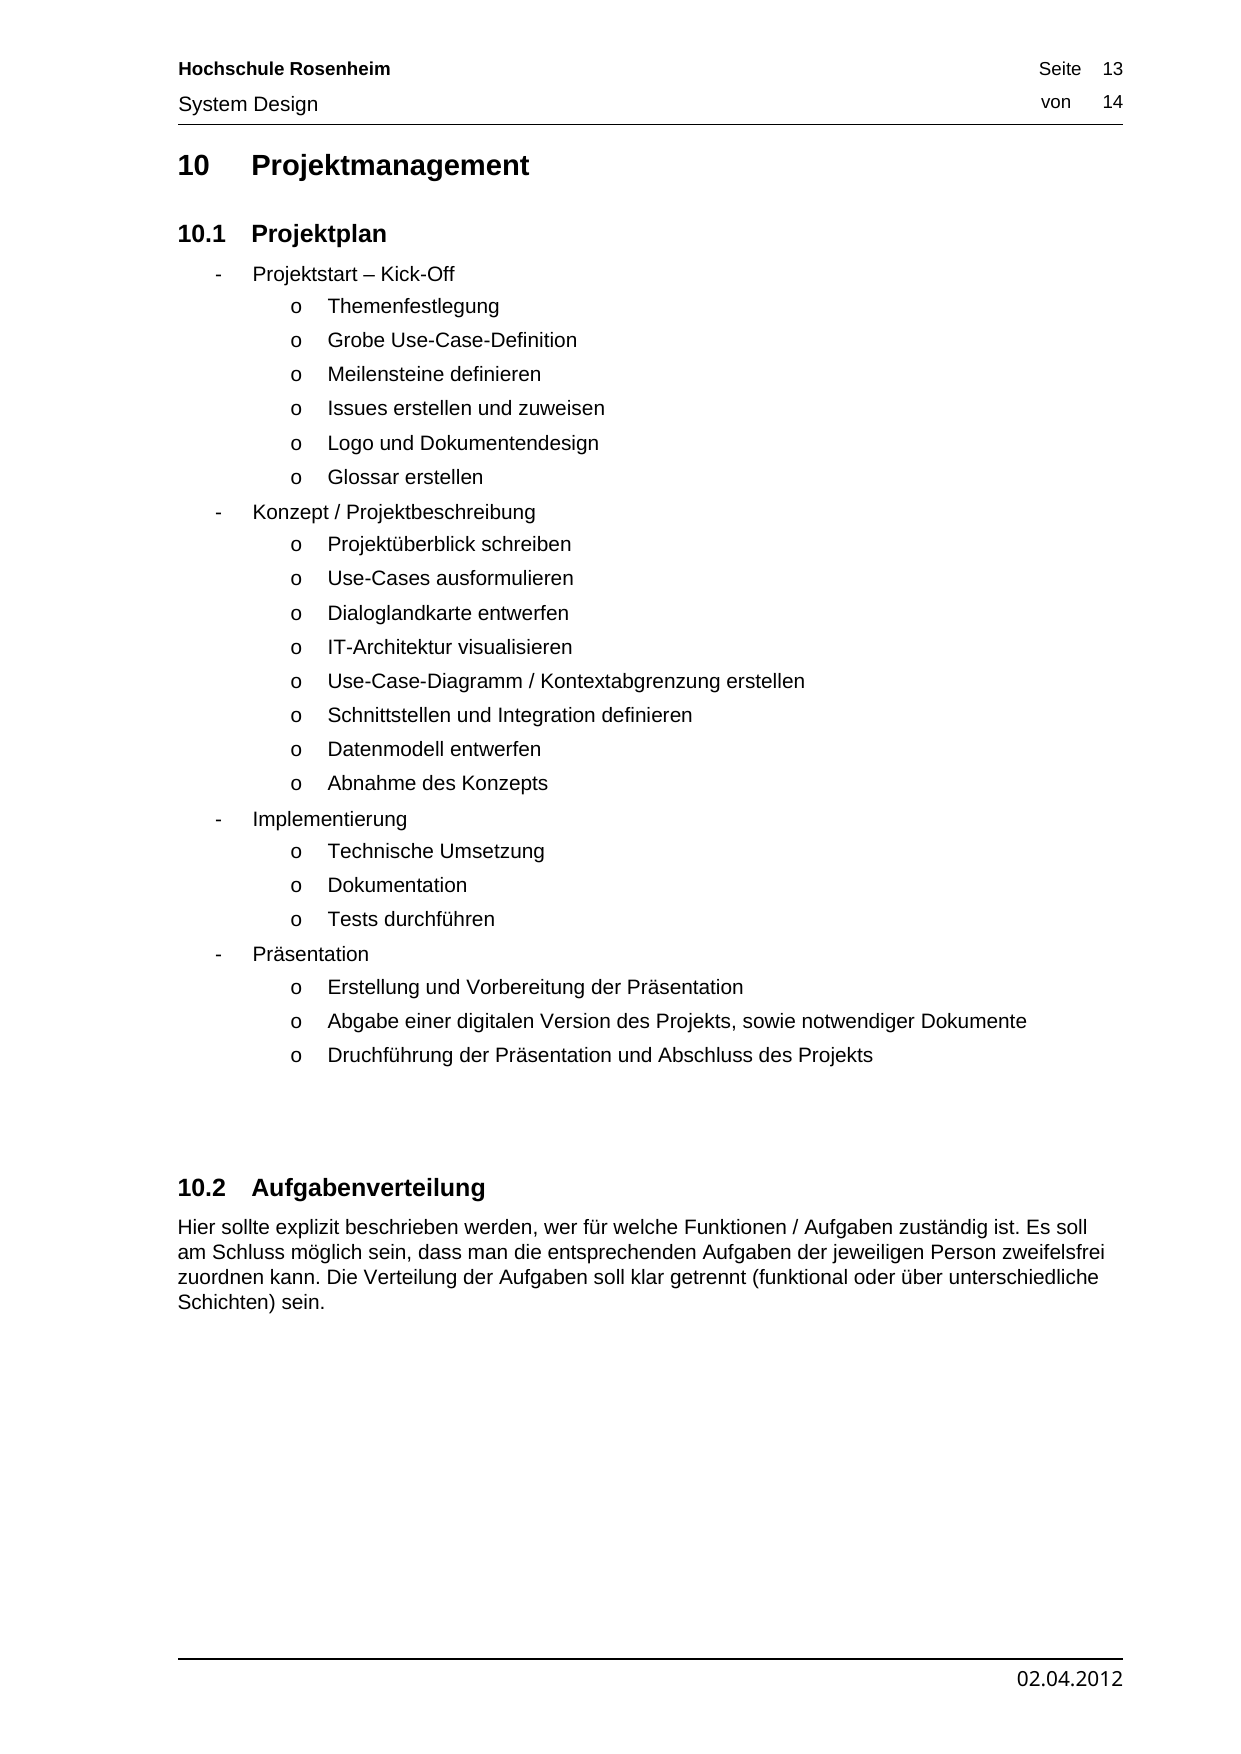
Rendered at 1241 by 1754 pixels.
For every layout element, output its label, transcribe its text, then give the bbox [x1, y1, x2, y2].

list Schnittstellen und Integration definieren [290, 703, 1122, 729]
list Projektstart – Kick-Off [215, 260, 1122, 285]
list Abnahme des Konzepts [290, 771, 1122, 797]
list Konzept / Projektbeschreibung [215, 499, 1122, 524]
list Logo und Dokumentendesign [290, 430, 1122, 456]
subtitle Projektmanagement [177, 148, 1122, 182]
list Use-Cases ausformulieren [290, 566, 1122, 592]
list Themenfestlegung [290, 294, 1122, 319]
list Dokumentation [290, 873, 1122, 899]
list Glossar erstellen [290, 464, 1122, 490]
list Dialoglandkarte entwerfen [290, 600, 1122, 626]
list Erstellung und Vorbereitung der Präsentation [290, 974, 1122, 1000]
subtitle Aufgabenverteilung [177, 1173, 1122, 1202]
list Druchführung der Präsentation und Abschluss des Projekts [290, 1043, 1122, 1069]
list Technische Umsetzung [290, 839, 1122, 864]
text Hier sollte explizit beschrieben werden, wer für welche Funktionen / Aufgaben zuständig ist. Es soll am Schluss möglich sein, dass man die entsprechenden Aufgaben der jeweiligen Person zweifelsfrei zuordnen kann. Die Verteilung der Aufgaben soll klar getrennt (funktional oder über unterschiedliche Schichten) sein. [177, 1214, 1122, 1314]
subtitle Projektplan [177, 219, 1122, 248]
list Issues erstellen und zuweisen [290, 396, 1122, 422]
list Grobe Use-Case-Definition [290, 328, 1122, 354]
list Meilensteine definieren [290, 362, 1122, 388]
list Implementierung [215, 805, 1122, 830]
list Projektüberblick schreiben [290, 532, 1122, 558]
list Tests durchführen [290, 907, 1122, 933]
list Abgabe einer digitalen Version des Projekts, sowie notwendiger Dokumente [290, 1009, 1122, 1034]
list Use-Case-Diagramm / Kontextabgrenzung erstellen [290, 669, 1122, 694]
list Präsentation [215, 941, 1122, 966]
list IT-Architektur visualisieren [290, 634, 1122, 660]
list Datenmodell entwerfen [290, 737, 1122, 763]
